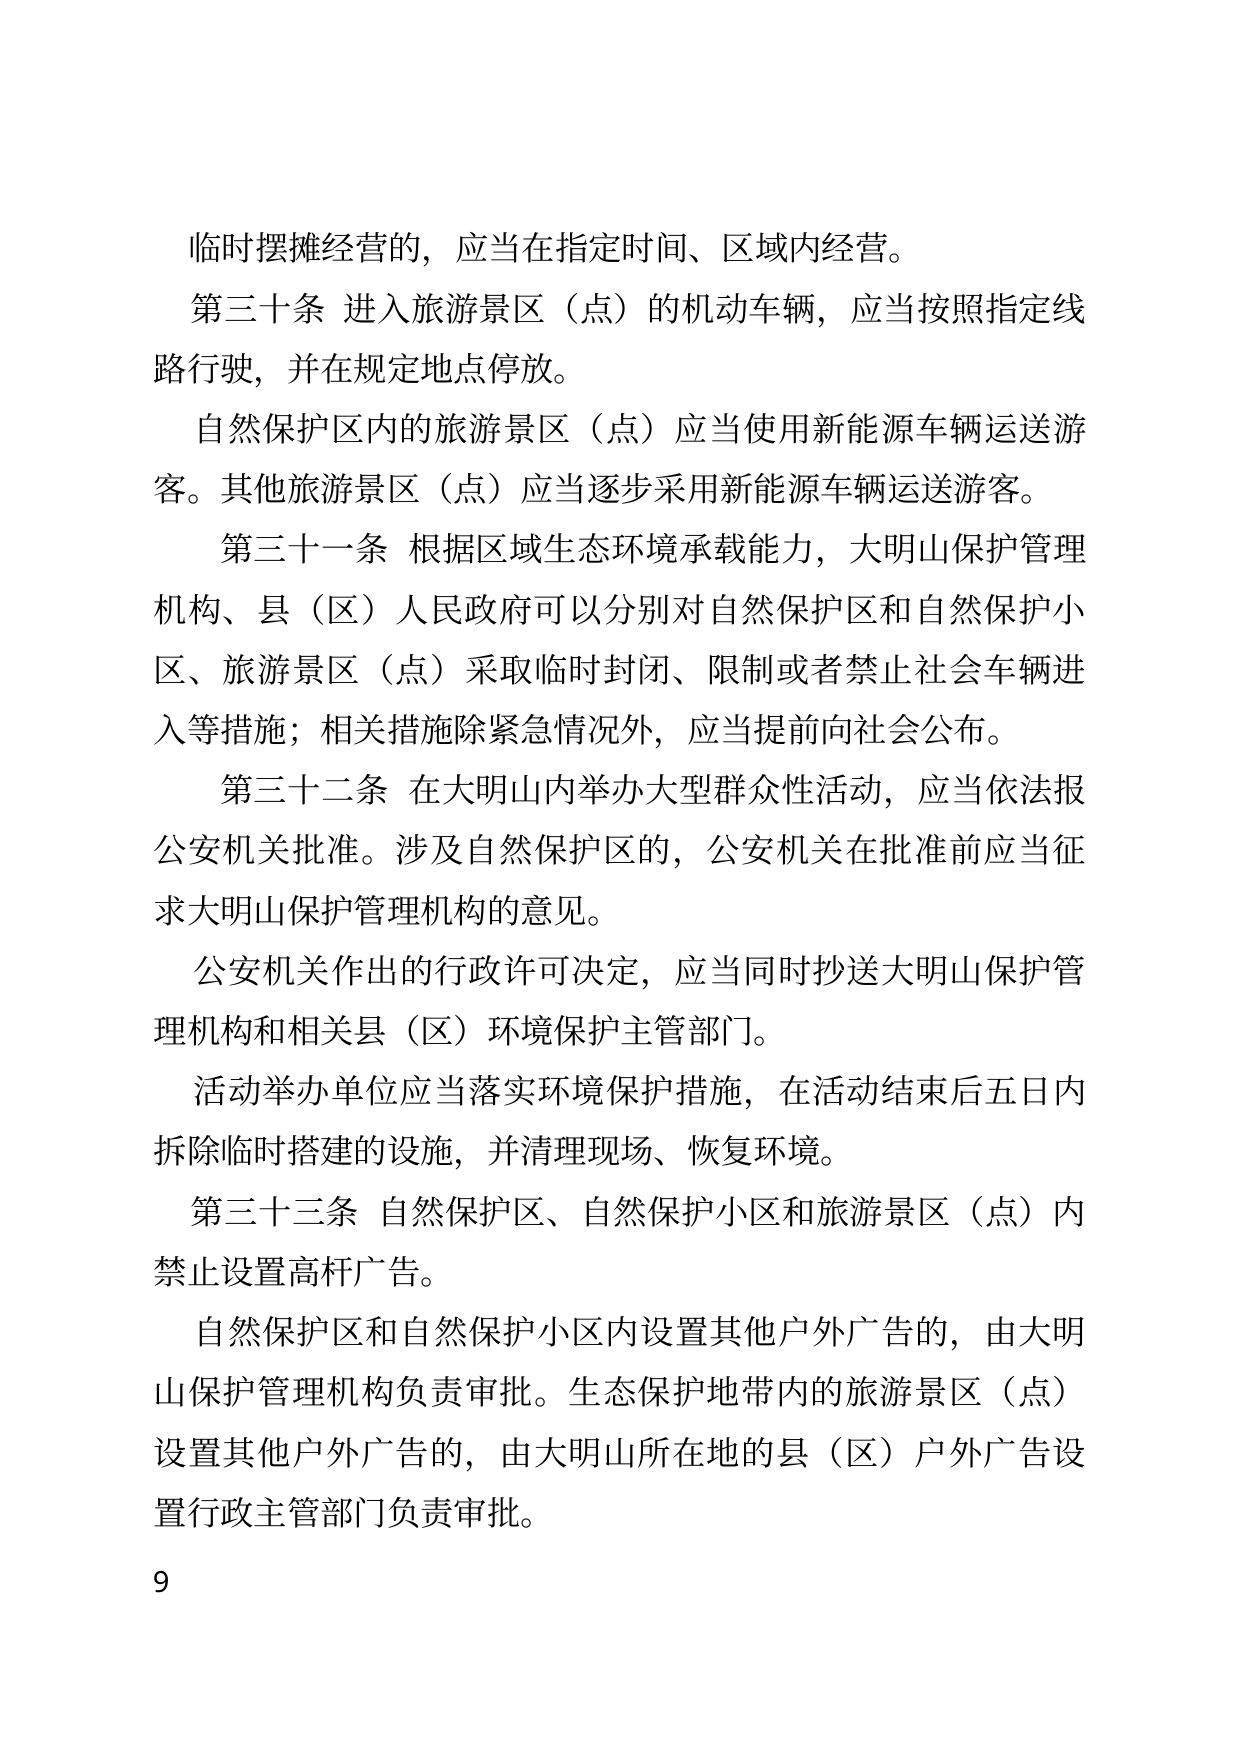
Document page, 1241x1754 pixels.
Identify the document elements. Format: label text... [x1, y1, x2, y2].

text 活动举办单位应当落实环境保护措施，在活动结束后五日内拆除临时搭建的设施，并清理现场、恢复环境。 [153, 1056, 1087, 1176]
text 临时摆摊经营的，应当在指定时间、区域内经营。 [153, 213, 1087, 273]
text 第三十二条 在大明山内举办大型群众性活动，应当依法报公安机关批准。涉及自然保护区的，公安机关在批准前应当征求大明山保护管理机构的意见。 [153, 754, 1087, 935]
text 第三十一条 根据区域生态环境承载能力，大明山保护管理机构、县（区）人民政府可以分别对自然保护区和自然保护小区、旅游景区（点）采取临时封闭、限制或者禁止社会车辆进入等措施；相关措施除紧急情况外，应当提前向社会公布。 [153, 514, 1087, 754]
text 第三十条 进入旅游景区（点）的机动车辆，应当按照指定线路行驶，并在规定地点停放。 [153, 273, 1087, 393]
text 公安机关作出的行政许可决定，应当同时抄送大明山保护管理机构和相关县（区）环境保护主管部门。 [153, 935, 1087, 1056]
text 第三十三条 自然保护区、自然保护小区和旅游景区（点）内禁止设置高杆广告。 [153, 1176, 1087, 1296]
text 自然保护区内的旅游景区（点）应当使用新能源车辆运送游客。其他旅游景区（点）应当逐步采用新能源车辆运送游客。 [153, 393, 1087, 514]
text 自然保护区和自然保护小区内设置其他户外广告的，由大明山保护管理机构负责审批。生态保护地带内的旅游景区（点）设置其他户外广告的，由大明山所在地的县（区）户外广告设置行政主管部门负责审批。 [153, 1296, 1087, 1537]
